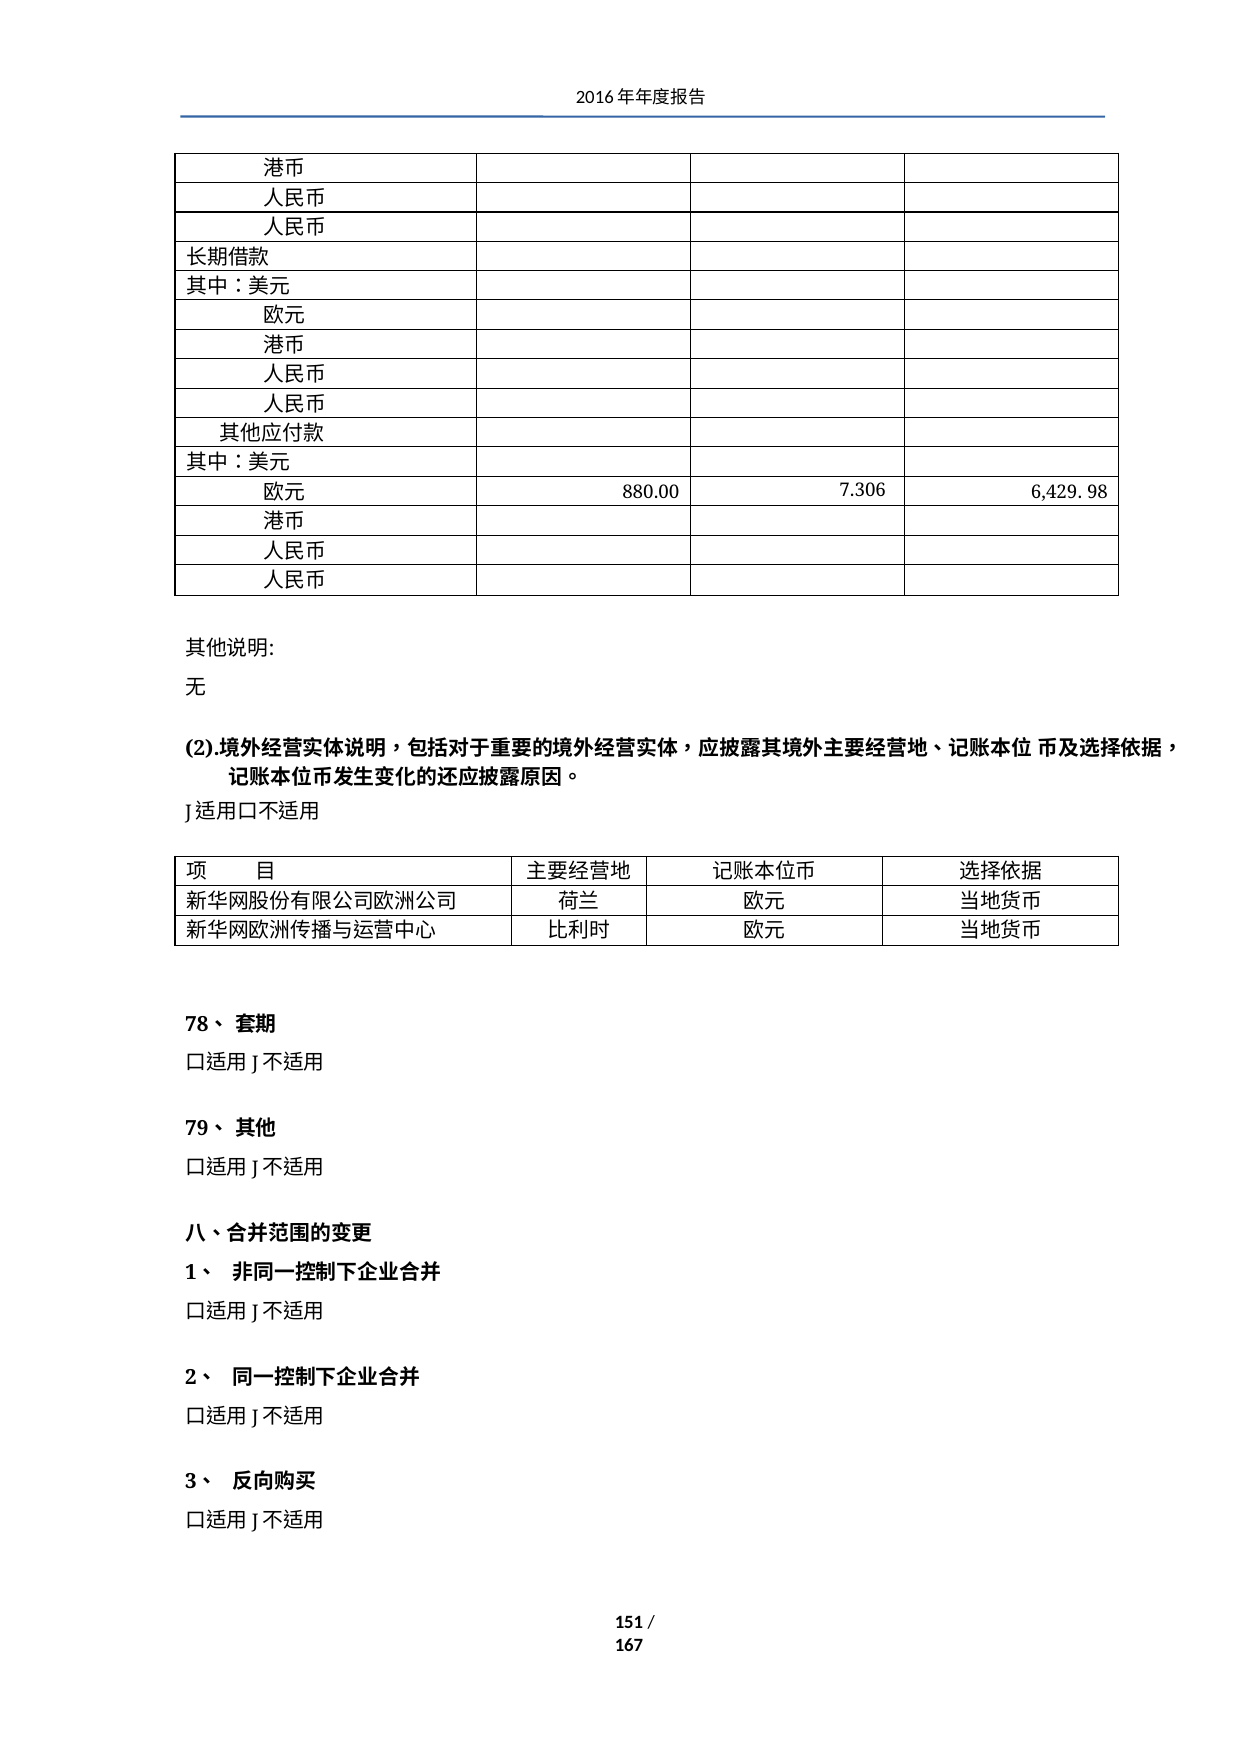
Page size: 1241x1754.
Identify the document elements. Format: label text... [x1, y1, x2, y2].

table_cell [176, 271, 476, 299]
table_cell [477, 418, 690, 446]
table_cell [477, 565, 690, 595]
text 79、 其他 [97, 1113, 1196, 1142]
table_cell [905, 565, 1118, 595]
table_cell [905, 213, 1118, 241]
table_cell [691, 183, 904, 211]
text J适用口不适用 [97, 795, 1196, 824]
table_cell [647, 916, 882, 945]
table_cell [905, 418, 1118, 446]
text (2).境外经营实体说明，包括对于重要的境外经营实体，应披露其境外主要经营地、记账本位 币及选择依据，记账本位币发生变化的还应披露原因。 [185, 732, 1196, 791]
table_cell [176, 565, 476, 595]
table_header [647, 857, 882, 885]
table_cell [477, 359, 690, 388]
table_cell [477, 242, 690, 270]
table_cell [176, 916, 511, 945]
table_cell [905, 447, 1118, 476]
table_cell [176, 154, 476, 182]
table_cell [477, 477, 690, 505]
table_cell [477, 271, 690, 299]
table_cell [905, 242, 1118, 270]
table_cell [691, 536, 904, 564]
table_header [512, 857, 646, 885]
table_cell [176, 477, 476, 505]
text 1、 非同一控制下企业合并 [97, 1257, 1196, 1286]
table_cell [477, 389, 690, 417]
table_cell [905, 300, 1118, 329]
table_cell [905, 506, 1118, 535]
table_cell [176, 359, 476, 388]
text 2、 同一控制下企业合并 [97, 1362, 1196, 1390]
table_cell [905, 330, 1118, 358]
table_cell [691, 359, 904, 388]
text 其他说明: [97, 633, 1196, 662]
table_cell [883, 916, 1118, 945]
text 八、合并范围的变更 [97, 1218, 1196, 1247]
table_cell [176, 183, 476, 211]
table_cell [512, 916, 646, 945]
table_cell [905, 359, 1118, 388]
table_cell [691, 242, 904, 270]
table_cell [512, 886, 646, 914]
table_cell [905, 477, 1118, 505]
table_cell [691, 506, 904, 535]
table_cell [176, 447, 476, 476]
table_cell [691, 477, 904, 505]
text 无 [97, 672, 1196, 701]
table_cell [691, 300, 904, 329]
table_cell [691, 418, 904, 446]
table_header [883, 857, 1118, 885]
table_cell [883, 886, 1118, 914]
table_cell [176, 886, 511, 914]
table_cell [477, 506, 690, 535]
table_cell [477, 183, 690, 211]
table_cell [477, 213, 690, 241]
text 78、 套期 [97, 1009, 1196, 1037]
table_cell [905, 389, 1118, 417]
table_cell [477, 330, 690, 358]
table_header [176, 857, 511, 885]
text 口适用J不适用 [97, 1152, 1196, 1181]
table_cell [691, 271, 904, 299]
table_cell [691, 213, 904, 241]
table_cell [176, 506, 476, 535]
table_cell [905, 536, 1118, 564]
text 口适用J不适用 [97, 1401, 1196, 1429]
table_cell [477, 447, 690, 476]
text 口适用J不适用 [97, 1047, 1196, 1076]
text 口适用J不适用 [97, 1506, 1196, 1534]
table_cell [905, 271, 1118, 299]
text 口适用J不适用 [97, 1296, 1196, 1324]
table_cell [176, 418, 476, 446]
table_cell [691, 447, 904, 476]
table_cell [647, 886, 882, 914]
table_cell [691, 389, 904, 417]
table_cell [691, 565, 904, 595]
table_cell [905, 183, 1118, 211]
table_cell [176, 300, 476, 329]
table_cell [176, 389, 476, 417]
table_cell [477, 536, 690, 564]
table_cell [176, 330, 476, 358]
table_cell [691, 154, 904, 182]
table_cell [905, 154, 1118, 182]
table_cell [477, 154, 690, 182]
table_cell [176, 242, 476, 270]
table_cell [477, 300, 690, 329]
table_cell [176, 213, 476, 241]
text 3、 反向购买 [97, 1467, 1196, 1495]
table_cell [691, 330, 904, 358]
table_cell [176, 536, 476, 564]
